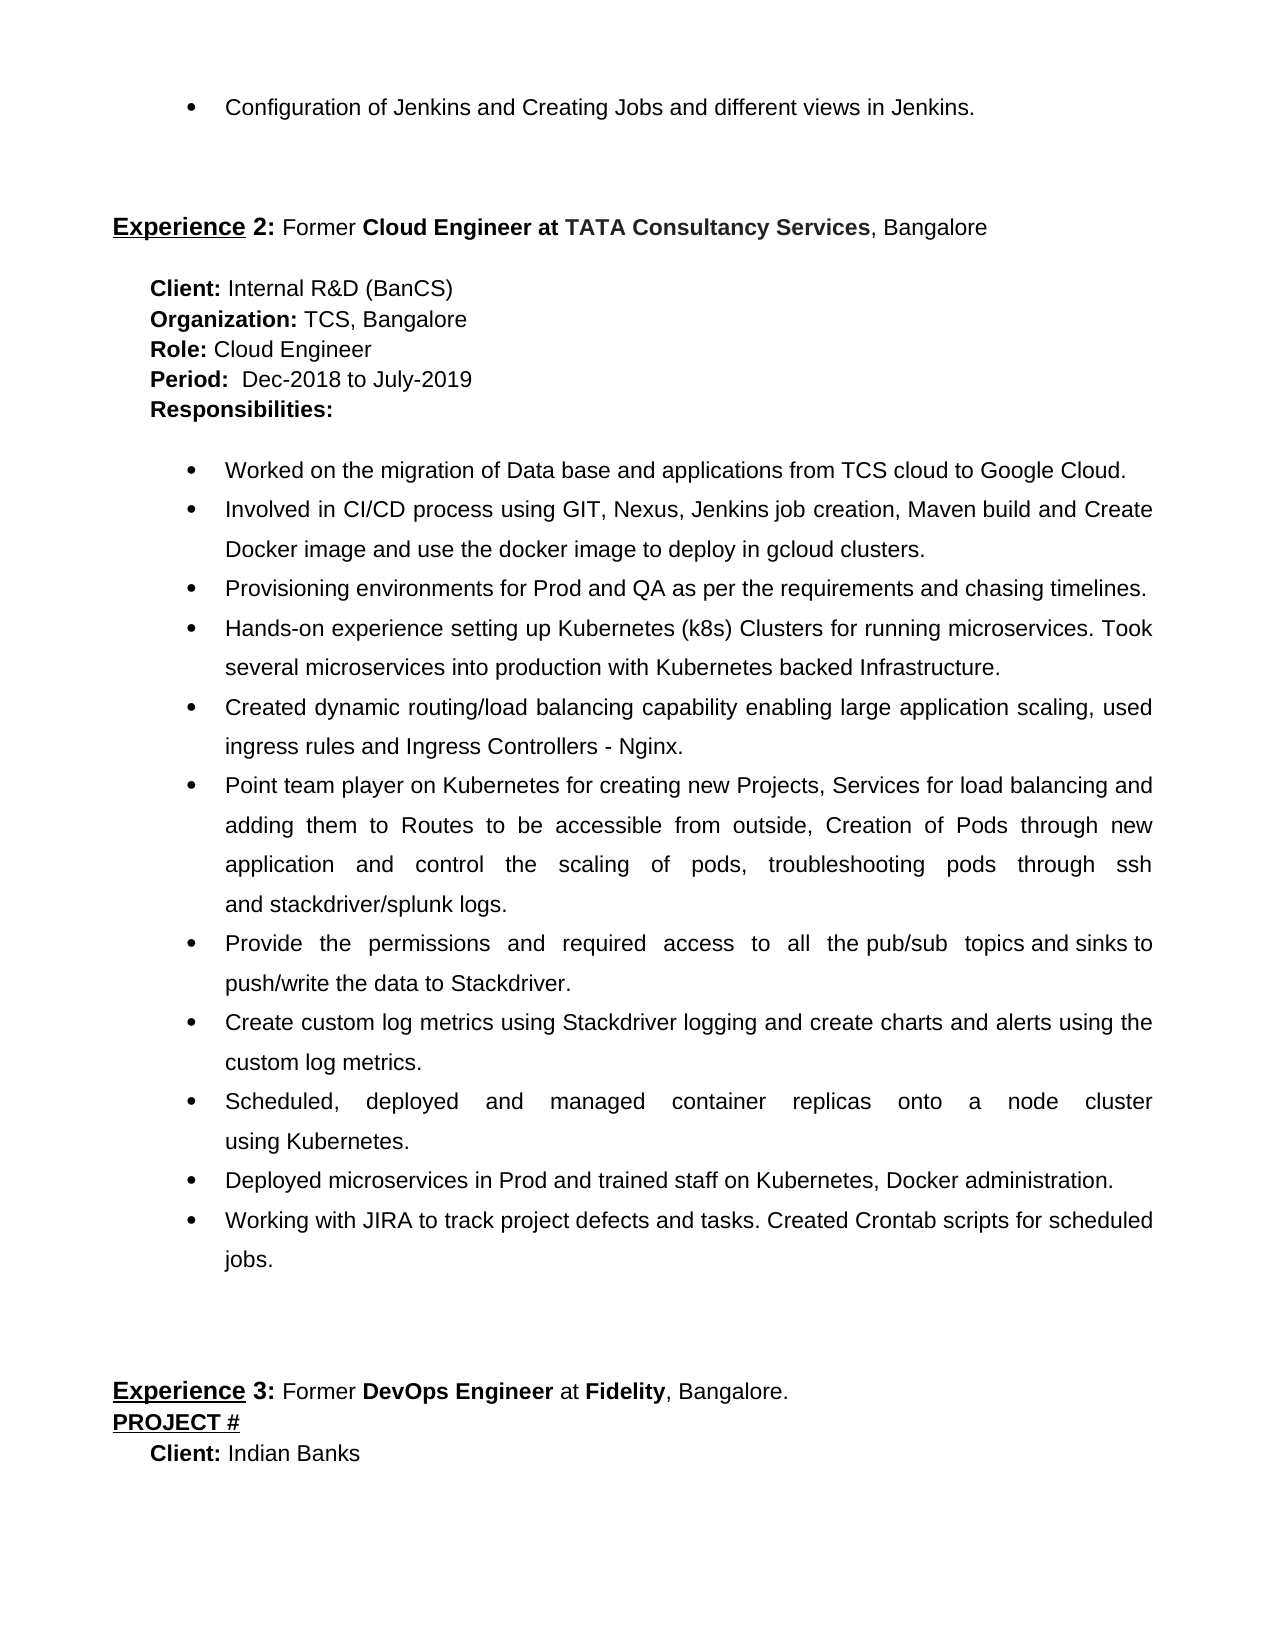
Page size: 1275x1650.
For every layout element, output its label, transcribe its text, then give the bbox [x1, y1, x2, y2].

text Period: Dec-2018 to July-2019 [150, 366, 1153, 392]
list Created dynamic routing/load balancing capability enabling large application scaling, used ingress rules and Ingress Controllers - Nginx. [187, 693, 1153, 759]
text Responsibilities: [150, 396, 1153, 423]
list Worked on the migration of Data base and applications from TCS cloud to Google Cloud. [187, 457, 1153, 483]
text Client: Internal R&D (BanCS) [150, 275, 1153, 302]
list Working with JIRA to track project defects and tasks. Created Crontab scripts for scheduled jobs. [187, 1207, 1153, 1273]
list Create custom log metrics using Stackdriver logging and create charts and alerts using the custom log metrics. [187, 1009, 1153, 1075]
text Experience 2: Former Cloud Engineer at TATA Consultancy Services, Bangalore [112, 212, 1153, 241]
list Hands-on experience setting up Kubernetes (k8s) Clusters for running microservices. Took several microservices into production with Kubernetes backed Infrastructure. [187, 614, 1153, 680]
text Organization: TCS, Bangalore [150, 306, 1153, 332]
list Involved in CI/CD process using GIT, Nexus, Jenkins job creation, Maven build and Create Docker image and use the docker image to deploy in gcloud clusters. [187, 496, 1153, 562]
list Provisioning environments for Prod and QA as per the requirements and chasing timelines. [187, 575, 1153, 601]
list Point team player on Kubernetes for creating new Projects, Services for load balancing and adding them to Routes to be accessible from outside, Creation of Pods through new application and control the scaling of pods, troubleshooting pods through ssh and stackdriver/splunk logs. [187, 772, 1153, 917]
list Deployed microservices in Prod and trained staff on Kubernetes, Docker administration. [187, 1167, 1153, 1194]
list Provide the permissions and required access to all the pub/sub topics and sinks to push/write the data to Stackdriver. [187, 930, 1153, 996]
list Scheduled, deployed and managed container replicas onto a node cluster using Kubernetes. [187, 1088, 1153, 1154]
text PROJECT # [112, 1409, 1153, 1436]
list Configuration of Jenkins and Creating Jobs and different views in Jenkins. [187, 94, 1153, 120]
text Client: Indian Banks [150, 1439, 1153, 1466]
text Experience 3: Former DevOps Engineer at Fidelity, Bangalore. [112, 1376, 1153, 1405]
text Role: Cloud Engineer [150, 336, 1153, 362]
